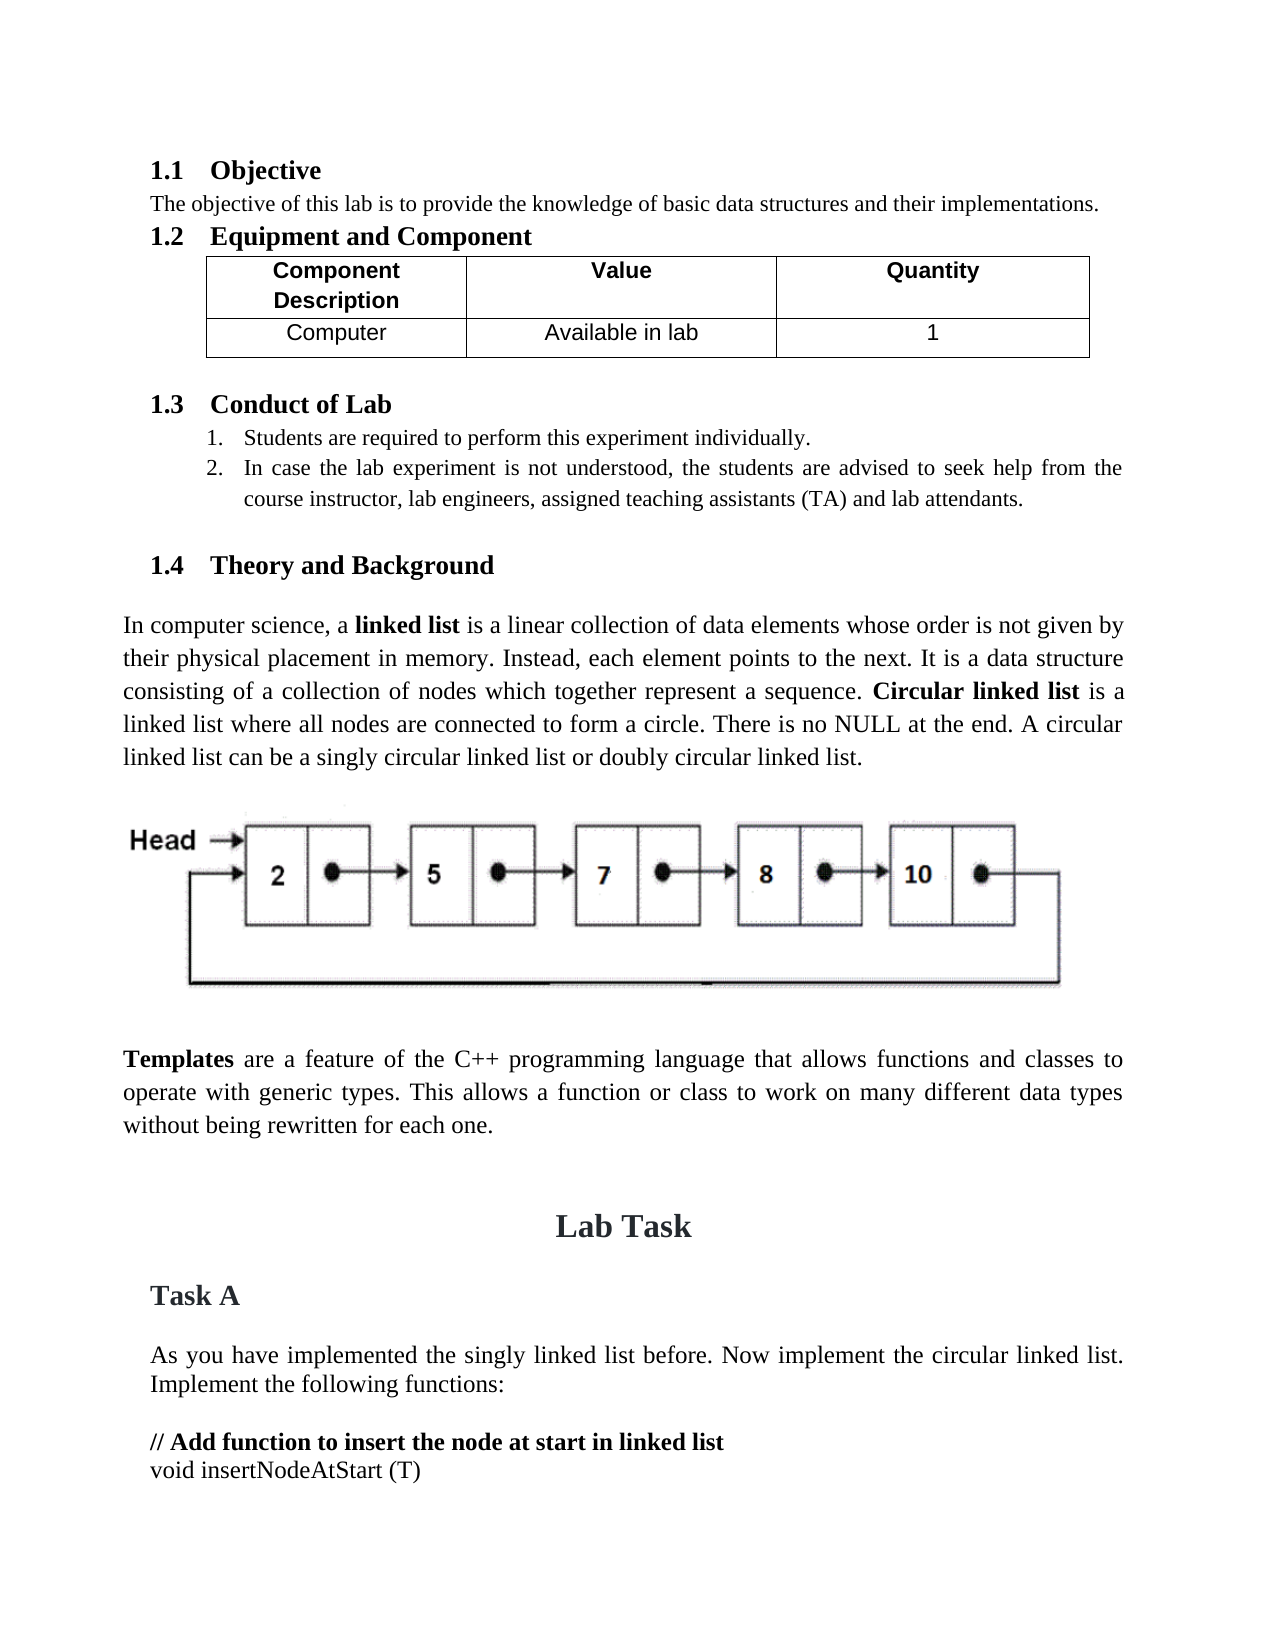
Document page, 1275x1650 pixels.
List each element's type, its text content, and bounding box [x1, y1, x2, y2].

subtitle Objective [150, 154, 1125, 185]
table_cell Available in lab [467, 319, 776, 357]
subtitle Theory and Background [150, 549, 1125, 580]
text Task A [150, 1278, 1125, 1312]
text The objective of this lab is to provide the knowledge of basic data structures and their implementations. [150, 190, 1125, 216]
picture [122, 800, 1098, 1015]
text Lab Task [122, 1206, 1125, 1244]
table_header Value [467, 257, 776, 318]
subtitle Equipment and Component [150, 220, 1125, 252]
text // Add function to insert the node at start in linked list [150, 1427, 1125, 1455]
text As you have implemented the singly linked list before. Now implement the circular linked list. Implement the following functions: [150, 1340, 1125, 1398]
list Students are required to perform this experiment individually. [206, 424, 1125, 451]
table_cell Computer [207, 319, 466, 357]
text void insertNodeAtStart (T) [150, 1455, 1125, 1484]
table_cell 1 [777, 319, 1089, 357]
text Templates are a feature of the C++ programming language that allows functions and classes to operate with generic types. This allows a function or class to work on many different data types without being rewritten for each one. [123, 1044, 1125, 1139]
list In case the lab experiment is not understood, the students are advised to seek help from the course instructor, lab engineers, assigned teaching assistants (TA) and lab attendants. [206, 454, 1125, 511]
table_header Quantity [777, 257, 1089, 318]
subtitle Conduct of Lab [150, 388, 1125, 419]
table_header Component Description [207, 257, 466, 318]
text In computer science, a linked list is a linear collection of data elements whose order is not given by their physical placement in memory. Instead, each element points to the next. It is a data structure consisting of a collection of nodes which together represent a sequence. Circular linked list is a linked list where all nodes are connected to form a circle. There is no NULL at the end. A circular linked list can be a singly circular linked list or doubly circular linked list. [123, 610, 1125, 771]
